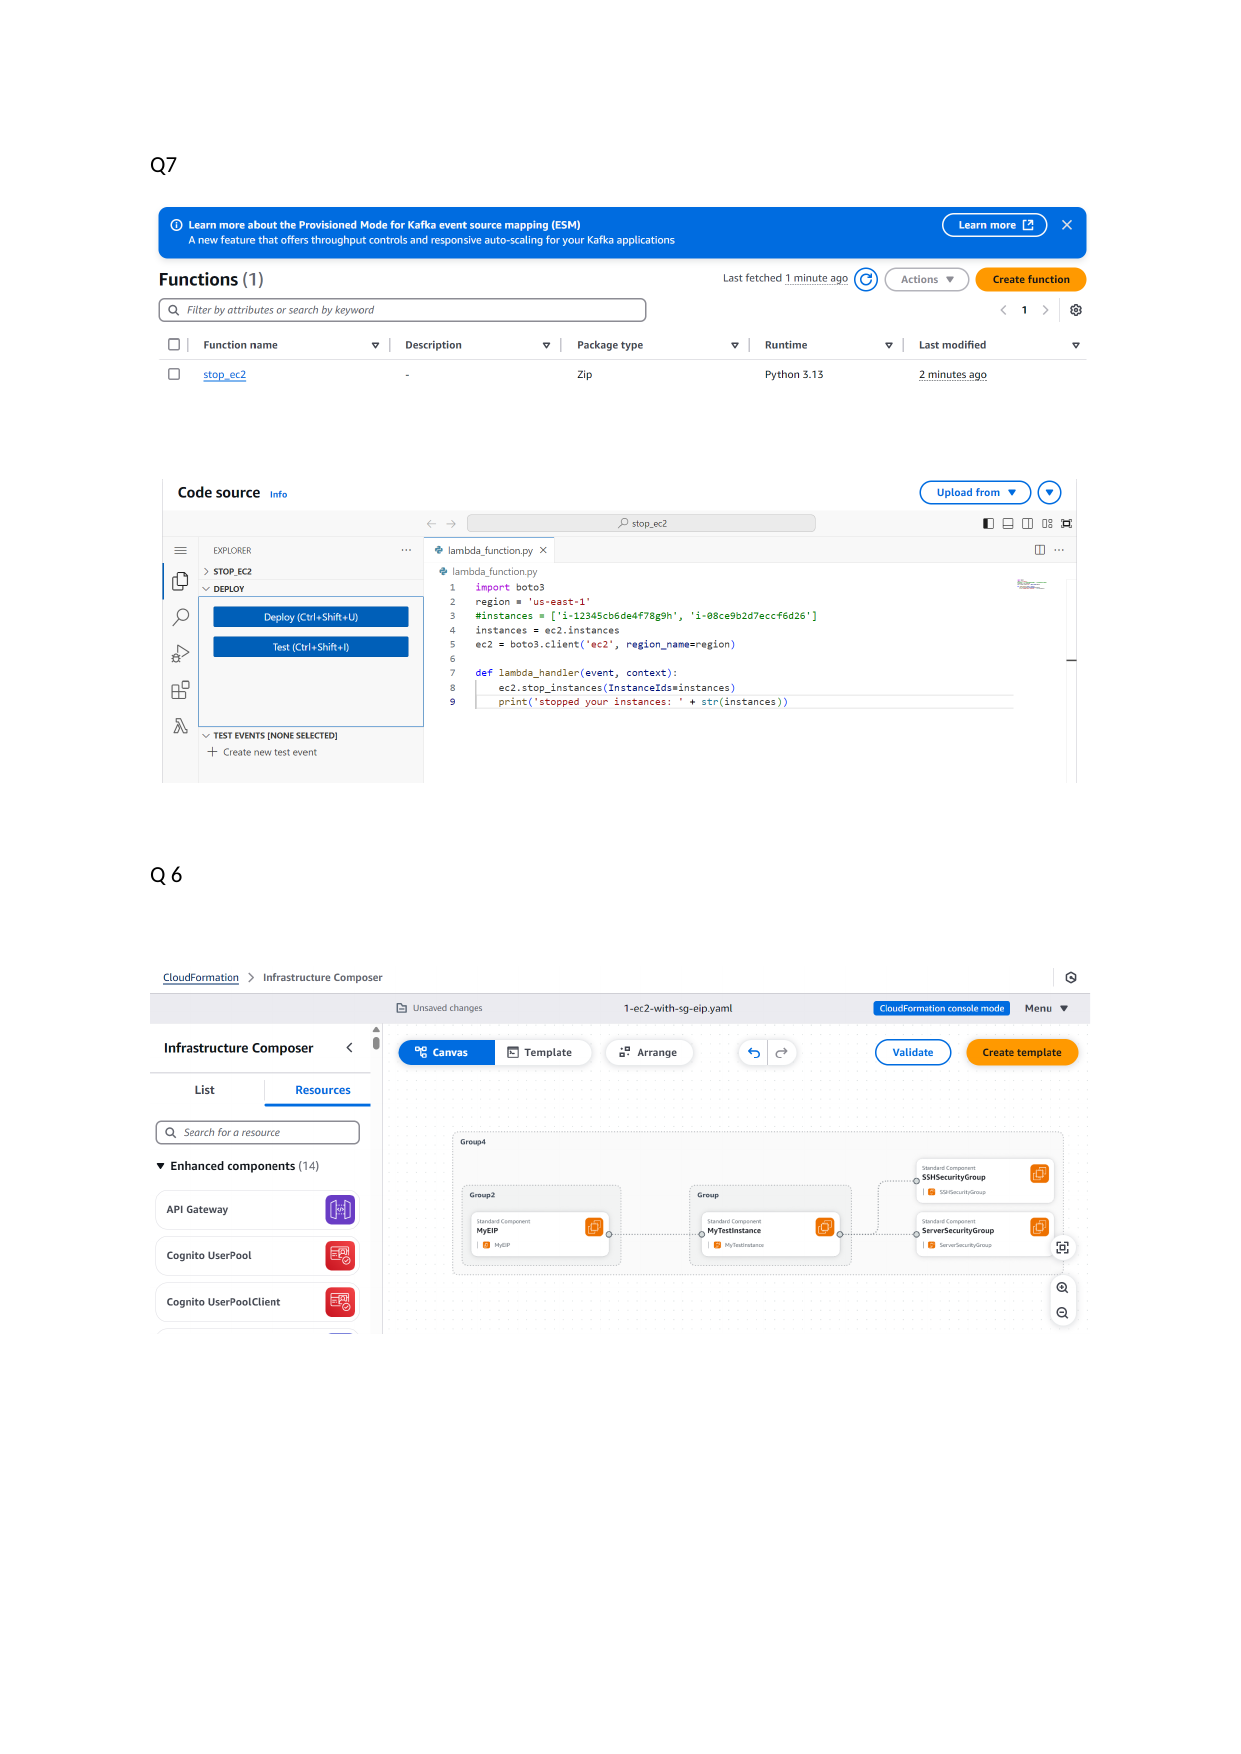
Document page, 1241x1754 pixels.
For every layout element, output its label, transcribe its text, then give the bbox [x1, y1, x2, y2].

picture [150, 966, 1091, 1334]
picture [150, 203, 1091, 476]
text Q 6 [150, 861, 1090, 888]
picture [150, 479, 1091, 783]
text Q7 [150, 150, 1090, 178]
